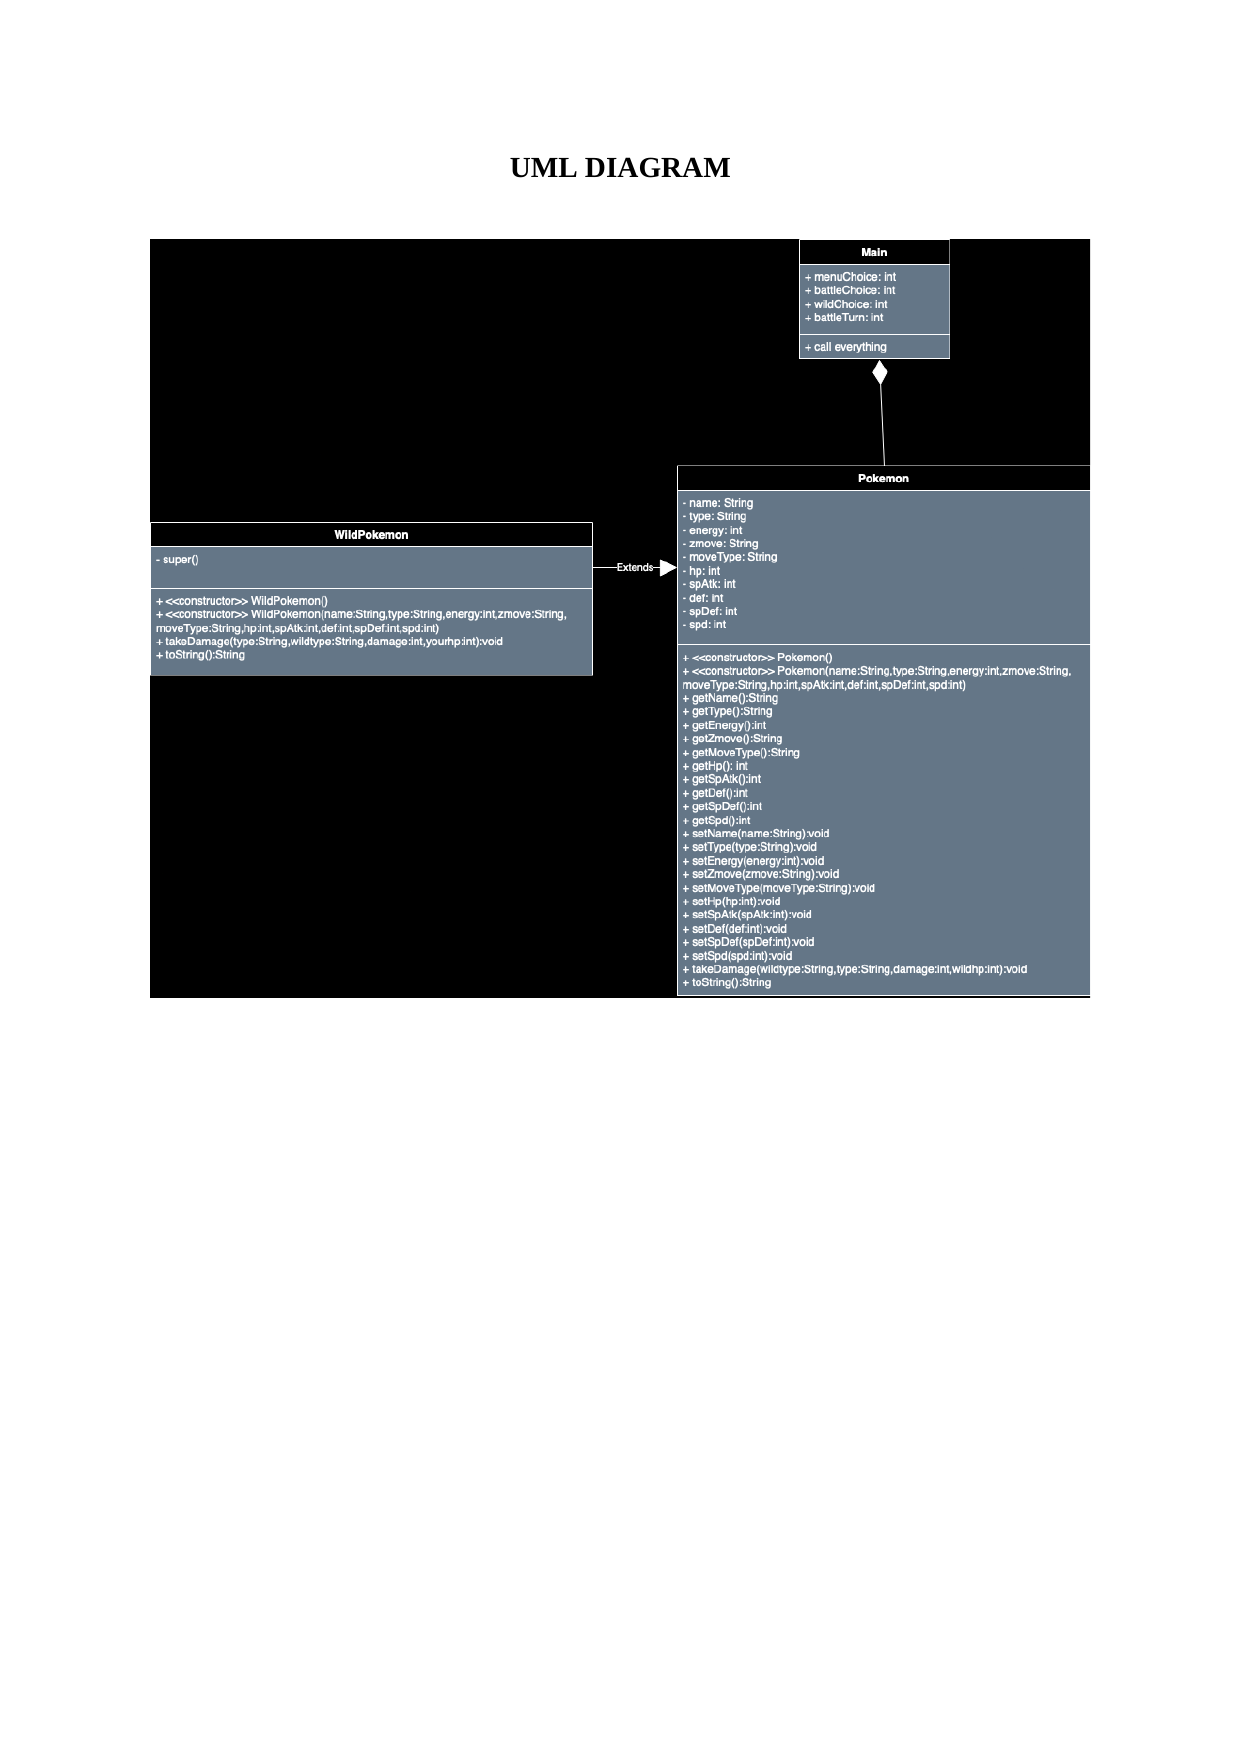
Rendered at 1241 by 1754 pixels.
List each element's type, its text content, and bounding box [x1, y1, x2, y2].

picture [150, 239, 1091, 998]
subtitle UML DIAGRAM [150, 150, 1090, 183]
